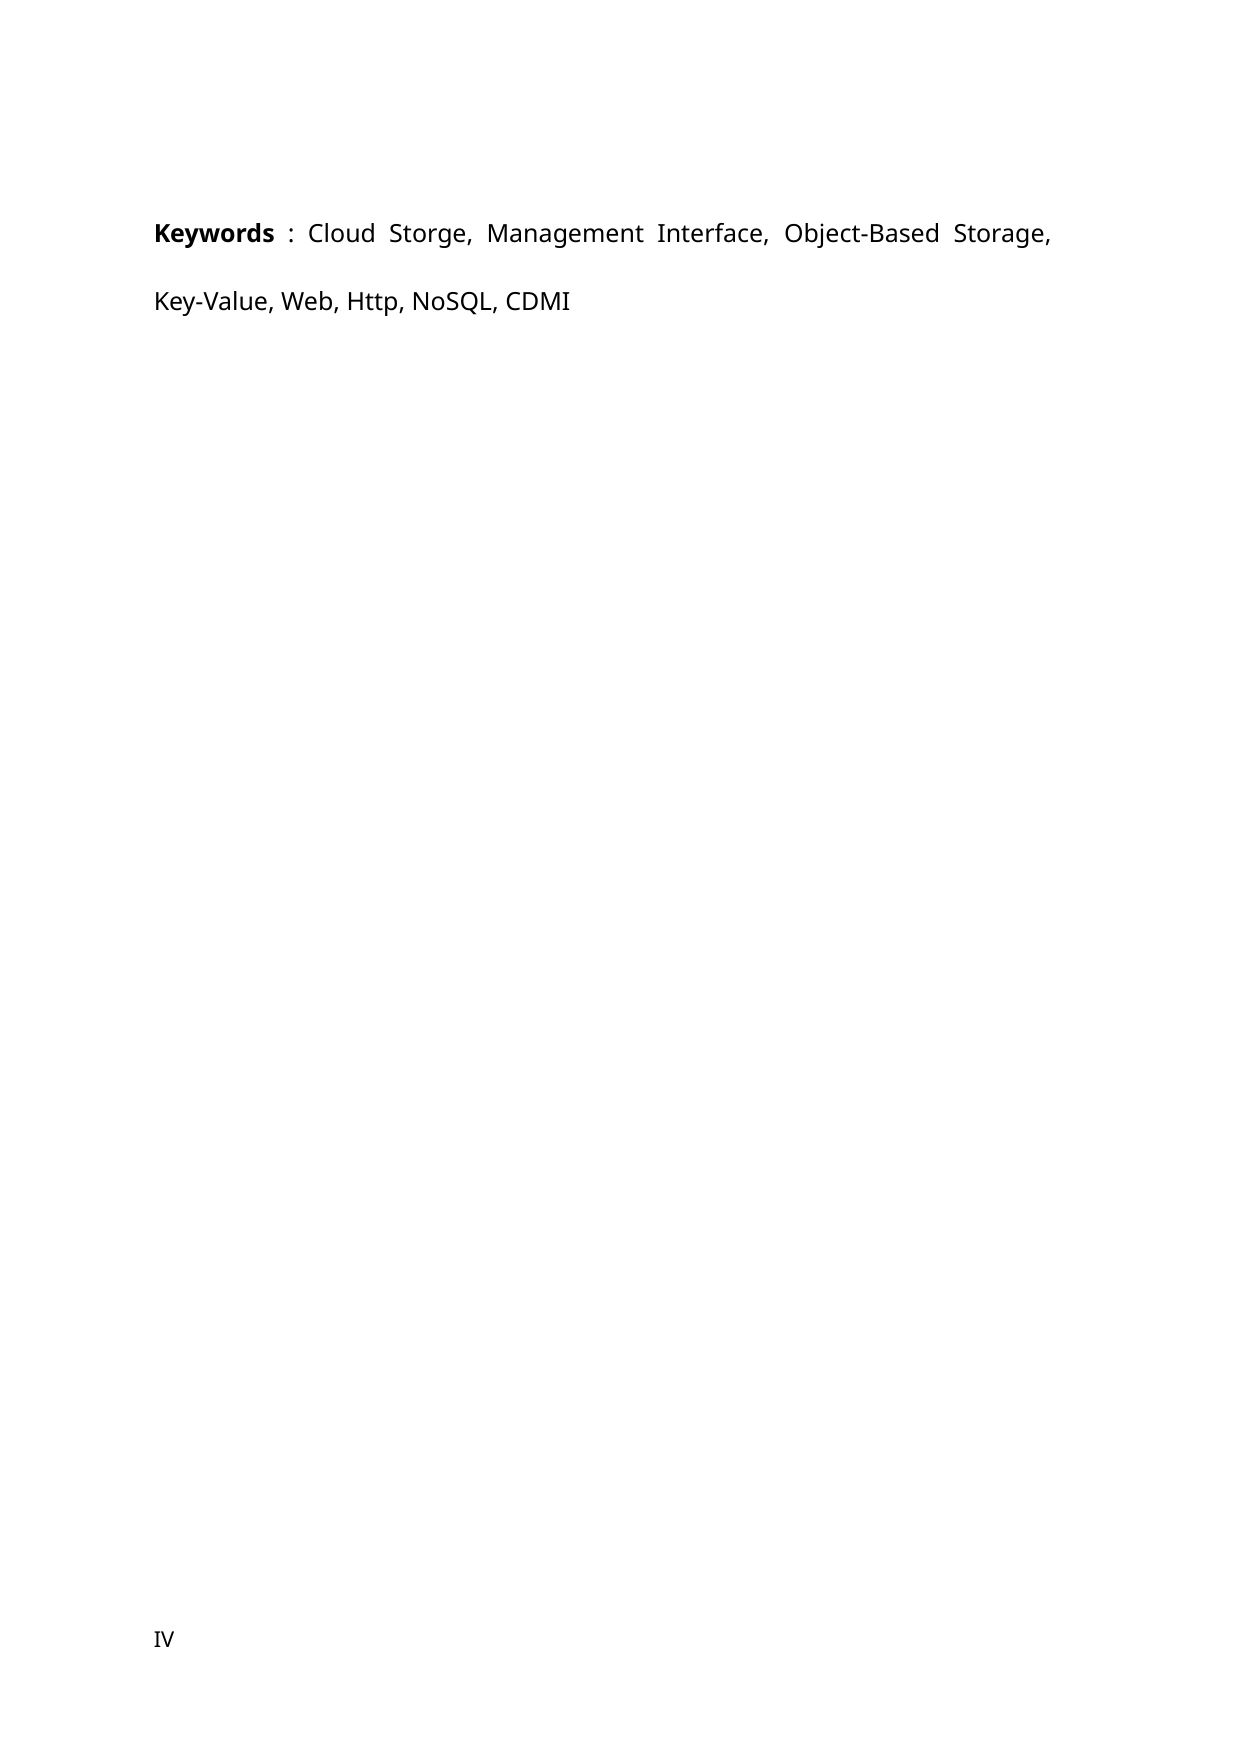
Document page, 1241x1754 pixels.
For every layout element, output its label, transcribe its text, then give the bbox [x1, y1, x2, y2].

text Keywords : Cloud Storge, Management Interface, Object-Based Storage, Key-Value, Web, Http, NoSQL, CDMI [153, 198, 1051, 334]
